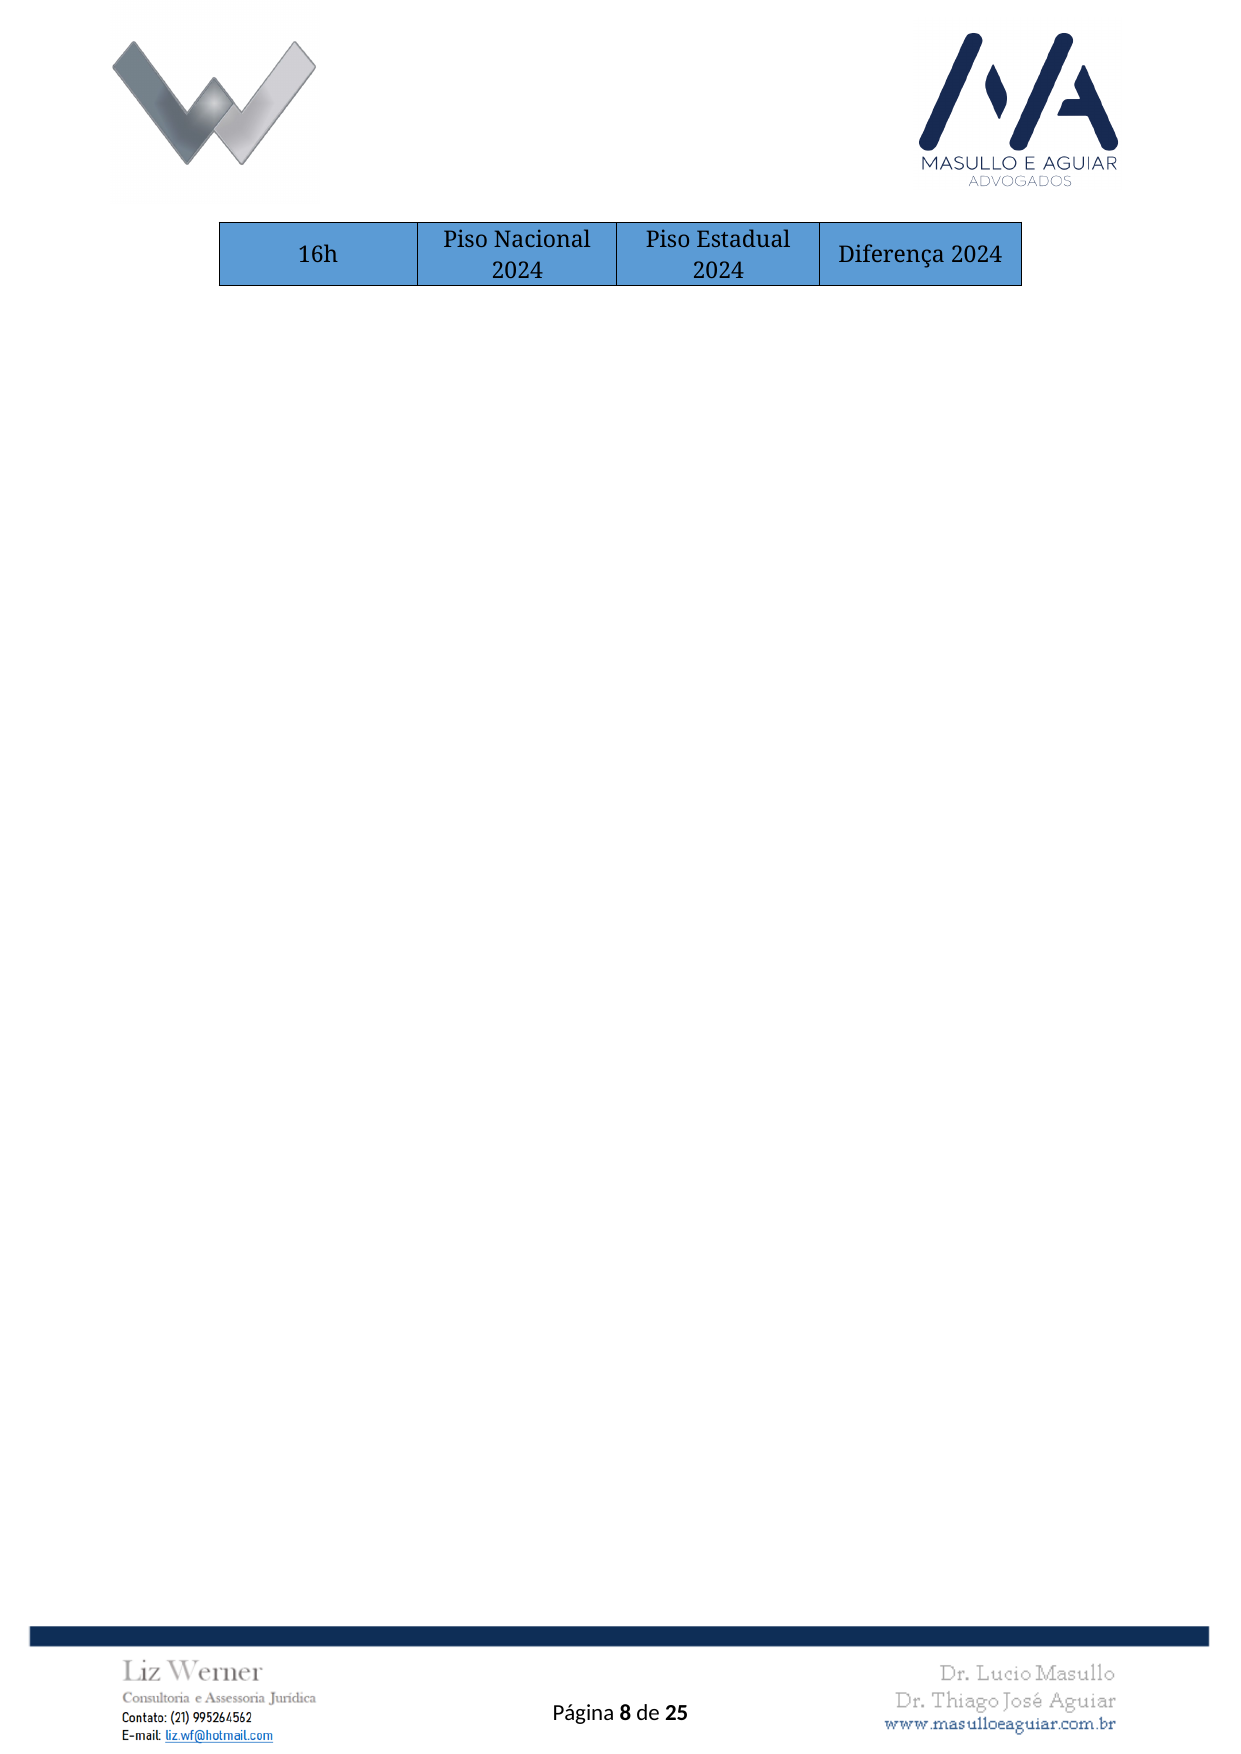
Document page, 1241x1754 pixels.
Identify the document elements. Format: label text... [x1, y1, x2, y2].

picture [110, 0, 320, 204]
table_header Piso Nacional 2024 [418, 223, 616, 285]
table_header 16h [220, 223, 417, 285]
table_header Piso Estadual 2024 [617, 223, 819, 285]
table_header Diferença 2024 [820, 223, 1021, 285]
picture [912, 17, 1122, 190]
picture [17, 1617, 1222, 1747]
